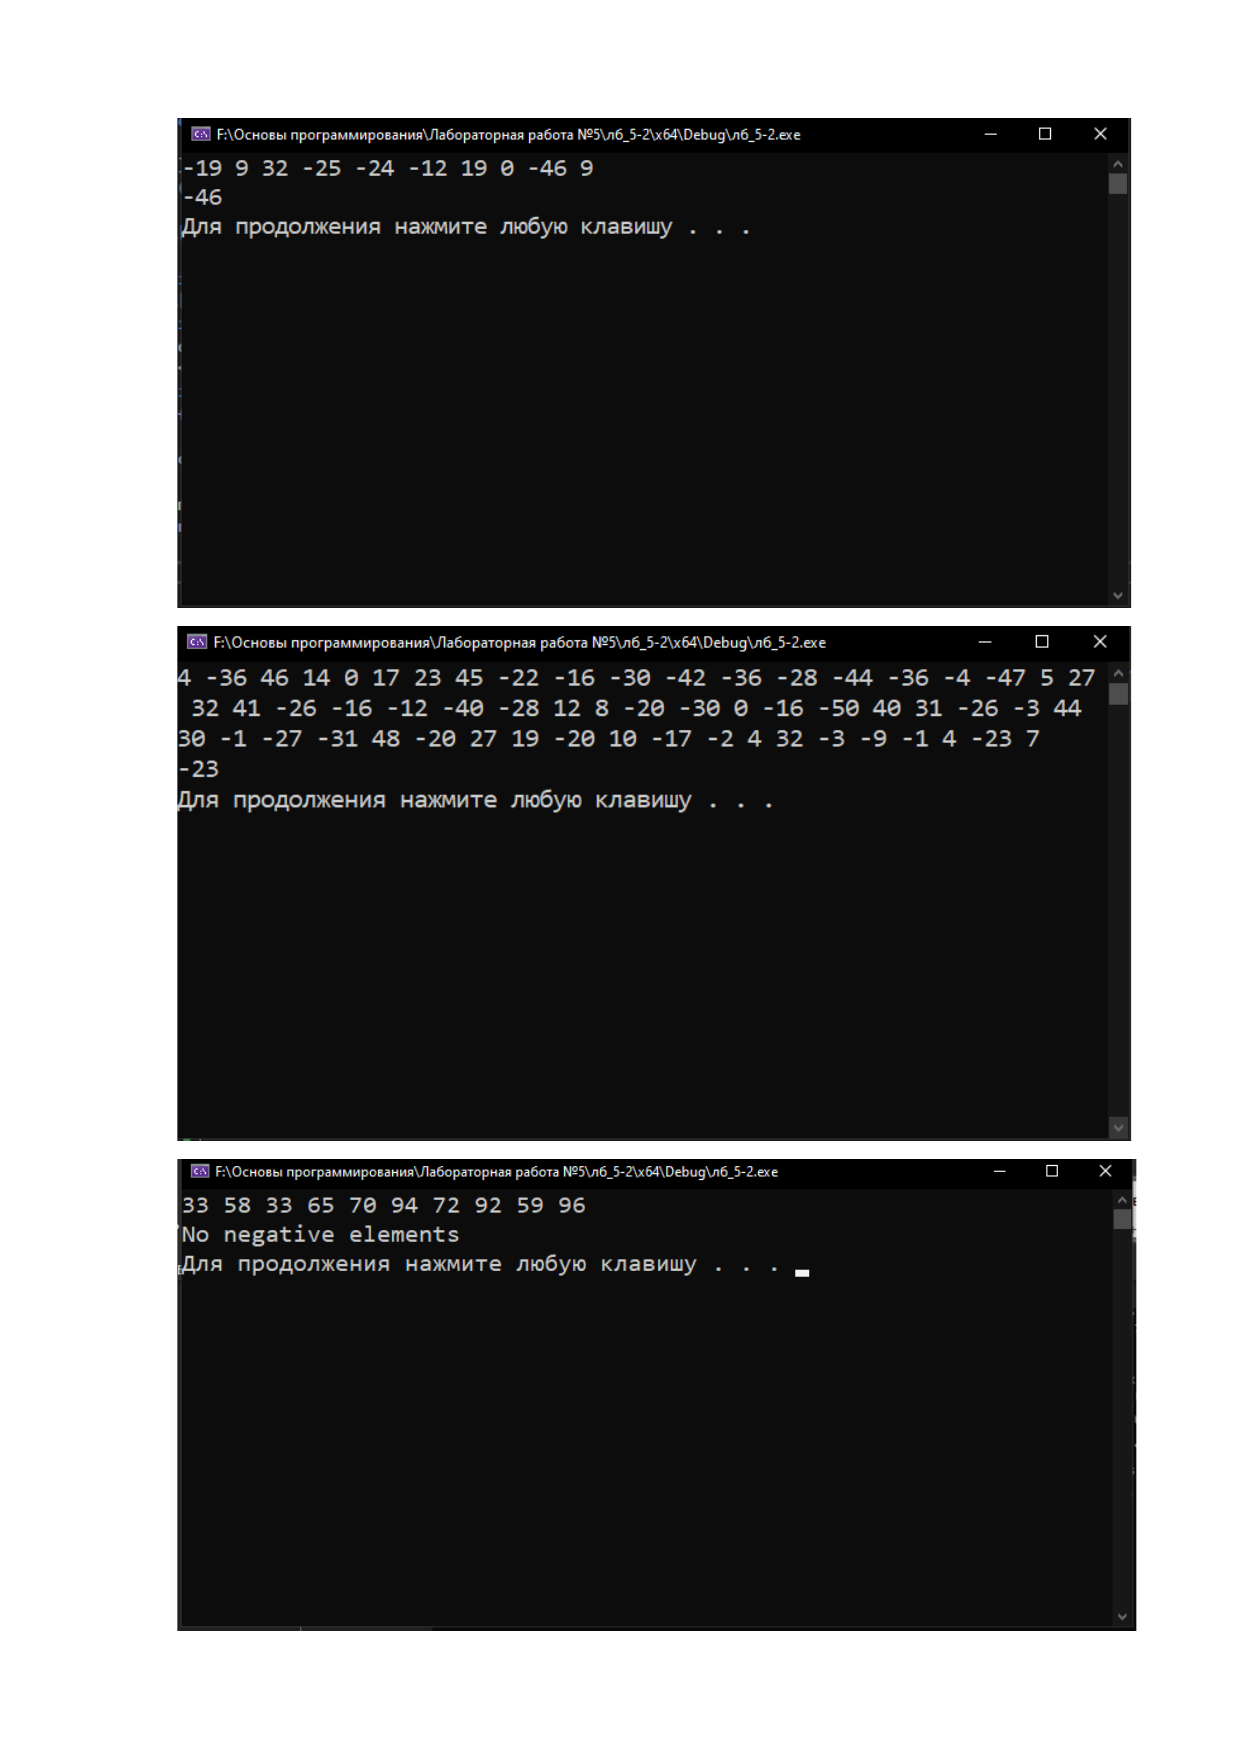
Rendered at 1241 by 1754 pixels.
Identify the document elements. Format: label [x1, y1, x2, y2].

picture [177, 118, 1132, 608]
picture [177, 626, 1132, 1141]
picture [177, 1159, 1137, 1631]
